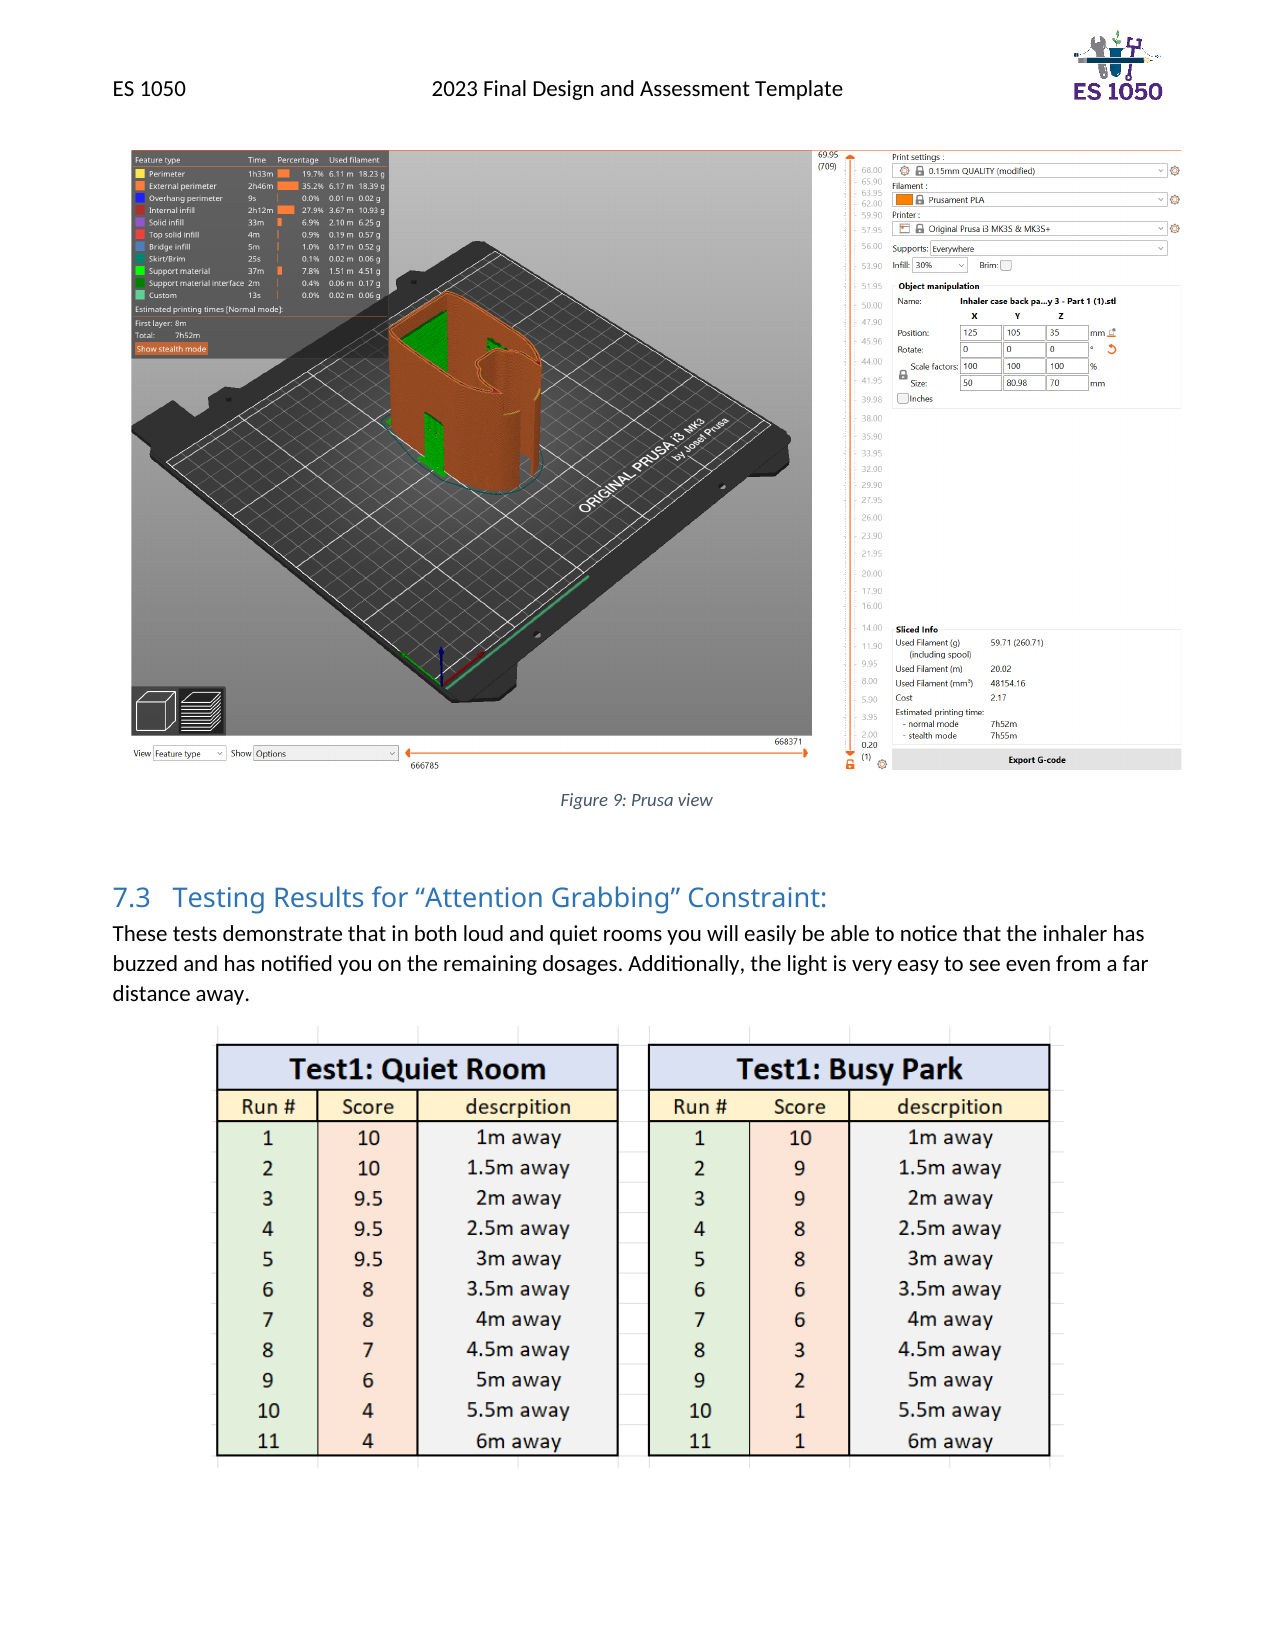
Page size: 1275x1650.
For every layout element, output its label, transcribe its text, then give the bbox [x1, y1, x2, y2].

text Figure 9: Prusa view [112, 788, 1162, 811]
subtitle Testing Results for “Attention Grabbing” Constraint: [112, 879, 1162, 916]
text These tests demonstrate that in both loud and quiet rooms you will easily be able to notice that the inhaler has buzzed and has notified you on the remaining dosages. Additionally, the light is very easy to see even from a far distance away. [112, 919, 1162, 1007]
picture [1072, 30, 1163, 104]
